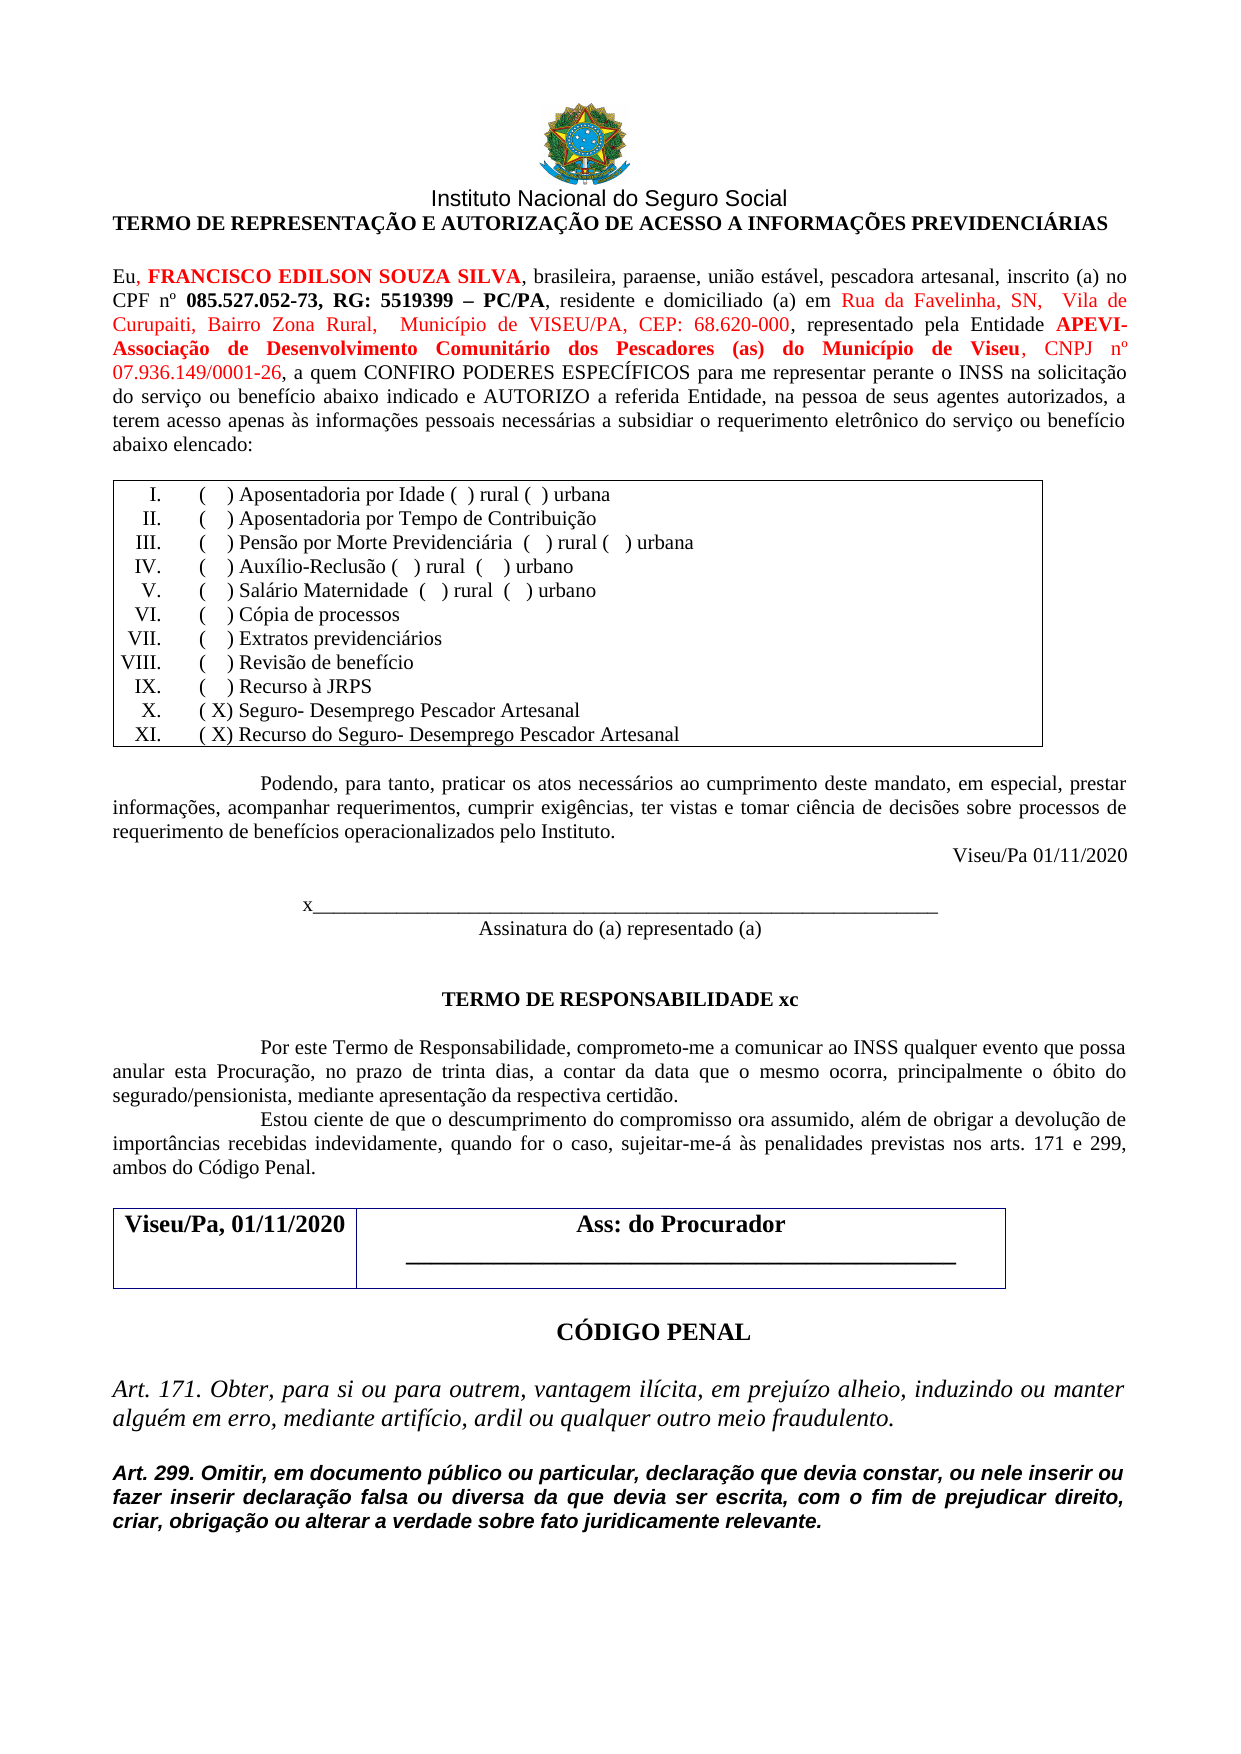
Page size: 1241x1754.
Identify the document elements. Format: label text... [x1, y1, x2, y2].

table_header ( ) Aposentadoria por Idade ( ) rural ( ) urbana ( ) Aposentadoria por Tempo de Contribuição ( ) Pensão por Morte Previdenciária ( ) rural ( ) urbana ( ) Auxílio-Reclusão ( ) rural ( ) urbano ( ) Salário Maternidade ( ) rural ( ) urbano ( ) Cópia de processos ( ) Extratos previdenciários ( ) Revisão de benefício ( ) Recurso à JRPS ( X) Seguro- Desemprego Pescador Artesanal ( X) Recurso do Seguro- Desemprego Pescador Artesanal [114, 481, 1042, 746]
text x____________________________________________________________ [112, 892, 1128, 916]
text Por este Termo de Responsabilidade, comprometo-me a comunicar ao INSS qualquer evento que possa anular esta Procuração, no prazo de trinta dias, a contar da data que o mesmo ocorra, principalmente o óbito do segurado/pensionista, mediante apresentação da respectiva certidão. [112, 1035, 1128, 1107]
picture [539, 103, 630, 185]
picture [556, 169, 566, 174]
text CÓDIGO PENAL [112, 1317, 1128, 1346]
text Assinatura do (a) representado (a) [112, 916, 1128, 940]
text TERMO DE REPRESENTAÇÃO E AUTORIZAÇÃO DE ACESSO A INFORMAÇÕES PREVIDENCIÁRIAS [112, 211, 1128, 235]
text TERMO DE RESPONSABILIDADE xc [112, 987, 1128, 1011]
text Estou ciente de que o descumprimento do compromisso ora assumido, além de obrigar a devolução de importâncias recebidas indevidamente, quando for o caso, sujeitar-me-á às penalidades previstas nos arts. 171 e 299, ambos do Código Penal. [112, 1107, 1128, 1179]
text Eu, FRANCISCO EDILSON SOUZA SILVA, brasileira, paraense, união estável, pescadora artesanal, inscrito (a) no CPF nº 085.527.052-73, RG: 5519399 – PC/PA, residente e domiciliado (a) em Rua da Favelinha, SN, Vila de Curupaiti, Bairro Zona Rural, Município de VISEU/PA, CEP: 68.620-000, representado pela Entidade APEVI- Associação de Desenvolvimento Comunitário dos Pescadores (as) do Município de Viseu, CNPJ nº 07.936.149/0001-26, a quem CONFIRO PODERES ESPECÍFICOS para me representar perante o INSS na solicitação do serviço ou benefício abaixo indicado e AUTORIZO a referida Entidade, na pessoa de seus agentes autorizados, a terem acesso apenas às informações pessoais necessárias a subsidiar o requerimento eletrônico do serviço ou benefício abaixo elencado: [112, 264, 1128, 456]
text Art. 171. Obter, para si ou para outrem, vantagem ilícita, em prejuízo alheio, induzindo ou manter alguém em erro, mediante artifício, ardil ou qualquer outro meio fraudulento. [112, 1374, 1128, 1432]
table_header Viseu/Pa, 01/11/2020 [114, 1209, 356, 1288]
picture [599, 166, 630, 185]
text Podendo, para tanto, praticar os atos necessários ao cumprimento deste mandato, em especial, prestar informações, acompanhar requerimentos, cumprir exigências, ter vistas e tomar ciência de decisões sobre processos de requerimento de benefícios operacionalizados pelo Instituto. [112, 771, 1128, 843]
table_header Ass: do Procurador ____________________________________________ [357, 1209, 1005, 1288]
text Art. 299. Omitir, em documento público ou particular, declaração que devia constar, ou nele inserir ou fazer inserir declaração falsa ou diversa da que devia ser escrita, com o fim de prejudicar direito, criar, obrigação ou alterar a verdade sobre fato juridicamente relevante. [112, 1461, 1128, 1532]
text Viseu/Pa 01/11/2020 [112, 843, 1128, 867]
